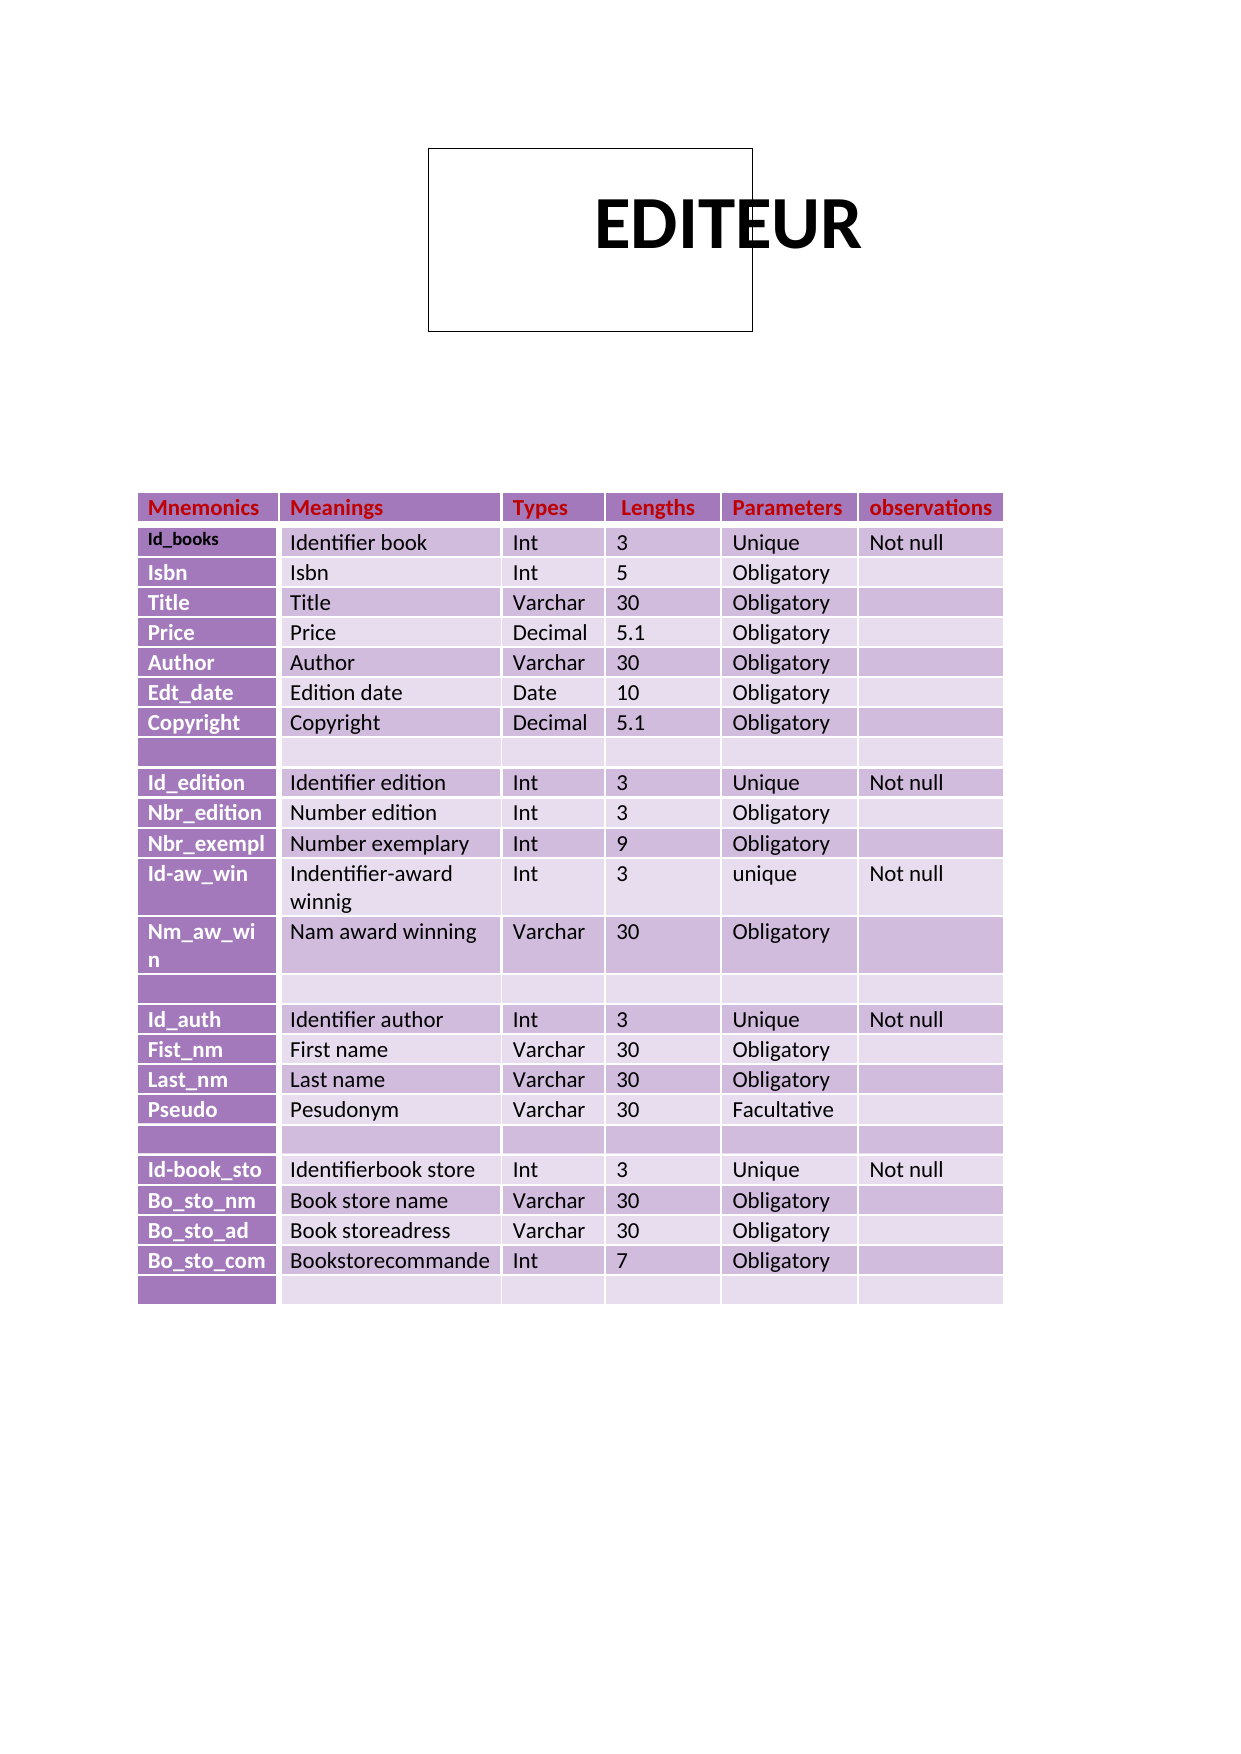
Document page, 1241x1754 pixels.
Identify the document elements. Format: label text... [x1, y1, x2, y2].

table_cell Edition date [282, 678, 501, 706]
table_cell Bo_sto_com [138, 1246, 276, 1274]
table_cell Not null [859, 528, 1003, 556]
table_cell Obligatory [722, 917, 857, 973]
table_cell [606, 1276, 720, 1304]
table_cell Identifier book [282, 528, 500, 556]
table_cell [606, 738, 720, 766]
table_cell Isbn [138, 558, 276, 586]
table_cell 5.1 [606, 618, 720, 646]
table_cell Obligatory [722, 648, 857, 676]
table_cell Unique [722, 1005, 857, 1033]
table_cell Pesudonym [282, 1095, 501, 1123]
table_cell Author [138, 648, 276, 676]
table_cell Int [503, 528, 604, 556]
table_cell Obligatory [722, 829, 857, 857]
table_cell [859, 1035, 1003, 1063]
table_cell [722, 738, 857, 766]
table_cell Varchar [503, 588, 604, 616]
table_cell Fist_nm [138, 1035, 276, 1063]
table_cell [859, 1065, 1003, 1093]
table_cell 9 [606, 829, 720, 857]
table_cell 30 [606, 1216, 720, 1244]
table_cell Date [502, 678, 604, 706]
table_cell Obligatory [722, 1186, 857, 1214]
table_cell Int [502, 1156, 604, 1184]
table_header Lengths [606, 493, 720, 521]
table_cell [859, 618, 1003, 646]
table_cell [859, 829, 1003, 857]
table_cell Not null [859, 769, 1003, 796]
table_cell [722, 975, 857, 1003]
table_cell Obligatory [722, 678, 857, 706]
table_cell 30 [606, 1035, 720, 1063]
table_cell Unique [722, 528, 857, 556]
table_cell [722, 1126, 857, 1153]
table_cell [859, 975, 1003, 1003]
table_cell Int [502, 799, 604, 827]
table_cell 10 [606, 678, 720, 706]
table_cell Int [503, 1005, 604, 1033]
table_cell [502, 975, 604, 1003]
table_cell [859, 558, 1003, 586]
table_cell [859, 588, 1003, 616]
table_cell unique [722, 859, 857, 915]
table_cell Bookstorecommande [282, 1246, 500, 1274]
table_cell Varchar [503, 1186, 604, 1214]
table_cell Nm_aw_win [138, 917, 276, 973]
table_cell [282, 1276, 501, 1304]
table_cell [859, 648, 1003, 676]
table_cell Indentifier-award winnig [282, 859, 501, 915]
table_cell Varchar [503, 917, 604, 973]
table_cell Copyright [282, 708, 500, 736]
table_cell Obligatory [722, 618, 857, 646]
table_cell Varchar [503, 1065, 604, 1093]
table_cell Nbr_edition [138, 799, 276, 827]
table_cell [138, 1276, 276, 1304]
table_cell Title [282, 588, 500, 616]
table_cell Identifier author [282, 1005, 500, 1033]
table_cell Nam award winning [282, 917, 500, 973]
table_cell Int [502, 859, 604, 915]
table_cell [502, 738, 604, 766]
table_cell Last_nm [138, 1065, 276, 1093]
table_cell 30 [606, 648, 720, 676]
table_cell [282, 1126, 500, 1153]
table_cell First name [282, 1035, 501, 1063]
table_cell 3 [606, 799, 720, 827]
table_cell [138, 738, 276, 766]
table_cell Varchar [502, 1216, 604, 1244]
table_cell [859, 1276, 1003, 1304]
table_cell [859, 738, 1003, 766]
table_cell [503, 1126, 604, 1153]
table_cell [859, 1095, 1003, 1123]
table_cell [606, 1126, 720, 1153]
table_cell [606, 975, 720, 1003]
table_cell Varchar [502, 1095, 604, 1123]
table_cell Obligatory [722, 1216, 857, 1244]
table_cell Int [503, 829, 604, 857]
table_cell [859, 1246, 1003, 1274]
table_cell Nbr_exempl [138, 829, 276, 857]
table_cell 5.1 [606, 708, 720, 736]
table_cell Unique [722, 769, 857, 796]
table_cell Obligatory [722, 708, 857, 736]
table_cell Id_books [138, 528, 276, 556]
table_cell Obligatory [722, 799, 857, 827]
table_cell Not null [859, 859, 1003, 915]
table_cell Obligatory [722, 558, 857, 586]
table_cell 3 [606, 528, 720, 556]
table_cell [859, 1186, 1003, 1214]
table_cell Not null [859, 1156, 1003, 1184]
table_cell Isbn [282, 558, 501, 586]
table_cell [859, 1126, 1003, 1153]
table_header Types [503, 493, 604, 521]
table_cell [282, 975, 501, 1003]
table_cell Int [503, 1246, 604, 1274]
table_cell [859, 917, 1003, 973]
table_cell [722, 1276, 857, 1304]
table_cell Edt_date [138, 678, 276, 706]
table_header Meanings [280, 493, 500, 521]
table_cell Copyright [138, 708, 276, 736]
table_cell Bo_sto_ad [138, 1216, 276, 1244]
table_cell Not null [859, 1005, 1003, 1033]
table_cell Id-book_sto [138, 1156, 276, 1184]
table_cell Price [282, 618, 501, 646]
table_cell Id_auth [138, 1005, 276, 1033]
table_cell [282, 738, 501, 766]
table_cell Varchar [503, 648, 604, 676]
table_cell [502, 1276, 604, 1304]
table_cell Int [502, 558, 604, 586]
table_cell Varchar [502, 1035, 604, 1063]
table_header Parameters [722, 493, 857, 521]
table_header observations [859, 493, 1003, 521]
table_cell 7 [606, 1246, 720, 1274]
table_cell [859, 678, 1003, 706]
table_cell 30 [606, 1095, 720, 1123]
table_cell 3 [606, 1005, 720, 1033]
table_cell [859, 1216, 1003, 1244]
table_cell Id-aw_win [138, 859, 276, 915]
table_cell Decimal [503, 708, 604, 736]
table_cell Bo_sto_nm [138, 1186, 276, 1214]
table_cell Obligatory [722, 1065, 857, 1093]
table_cell Pseudo [138, 1095, 276, 1123]
table_cell 30 [606, 1065, 720, 1093]
table_cell 30 [606, 1186, 720, 1214]
table_cell Id_edition [138, 769, 276, 796]
table_cell [138, 975, 276, 1003]
table_cell Decimal [502, 618, 604, 646]
table_cell Number edition [282, 799, 501, 827]
table_cell [138, 1126, 276, 1153]
table_cell 3 [606, 859, 720, 915]
table_cell Title [138, 588, 276, 616]
table_cell 5 [606, 558, 720, 586]
table_cell 3 [606, 769, 720, 796]
table_header Mnemonics [138, 493, 278, 521]
table_cell [859, 799, 1003, 827]
table_cell Book storeadress [282, 1216, 501, 1244]
table_cell Book store name [282, 1186, 500, 1214]
table_cell Obligatory [722, 588, 857, 616]
table_cell 30 [606, 917, 720, 973]
table_cell [859, 708, 1003, 736]
table_cell Unique [722, 1156, 857, 1184]
table_cell Int [503, 769, 604, 796]
table_cell Identifier edition [282, 769, 500, 796]
table_cell Obligatory [722, 1035, 857, 1063]
table_cell Last name [282, 1065, 500, 1093]
table_cell Author [282, 648, 500, 676]
table_cell Obligatory [722, 1246, 857, 1274]
table_cell Number exemplary [282, 829, 500, 857]
table_cell Facultative [722, 1095, 857, 1123]
table_cell 30 [606, 588, 720, 616]
table_cell Price [138, 618, 276, 646]
table_cell 3 [606, 1156, 720, 1184]
table_header [429, 149, 752, 331]
table_cell Identifierbook store [282, 1156, 501, 1184]
